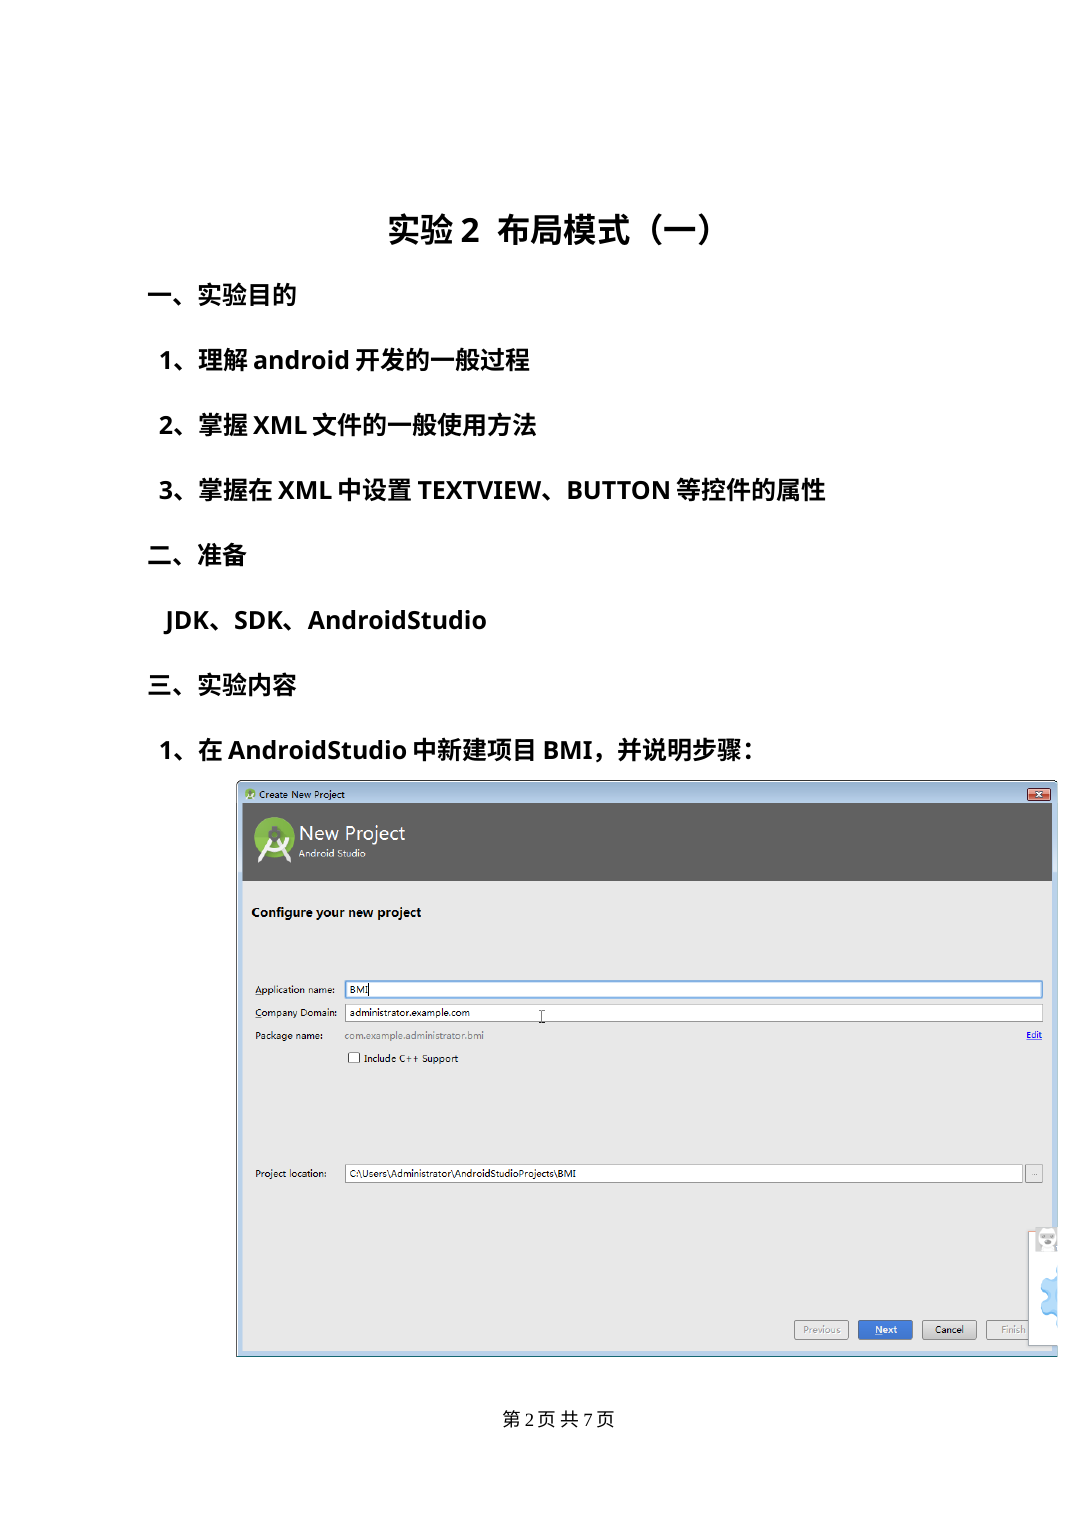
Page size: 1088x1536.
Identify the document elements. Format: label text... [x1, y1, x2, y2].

text 准备 [148, 521, 969, 586]
text 掌握在XML中设置TEXTVIEW、BUTTON等控件的属性 [159, 456, 969, 521]
text 实验2 布局模式（一） [148, 196, 969, 261]
picture [236, 780, 1058, 1357]
text 理解android开发的一般过程 [159, 326, 969, 391]
text 在AndroidStudio中新建项目BMI，并说明步骤： [159, 716, 969, 781]
text 实验目的 [148, 261, 969, 326]
text 实验内容 [148, 651, 969, 716]
list JDK、SDK、AndroidStudio [165, 586, 969, 651]
text 掌握XML文件的一般使用方法 [159, 391, 969, 456]
